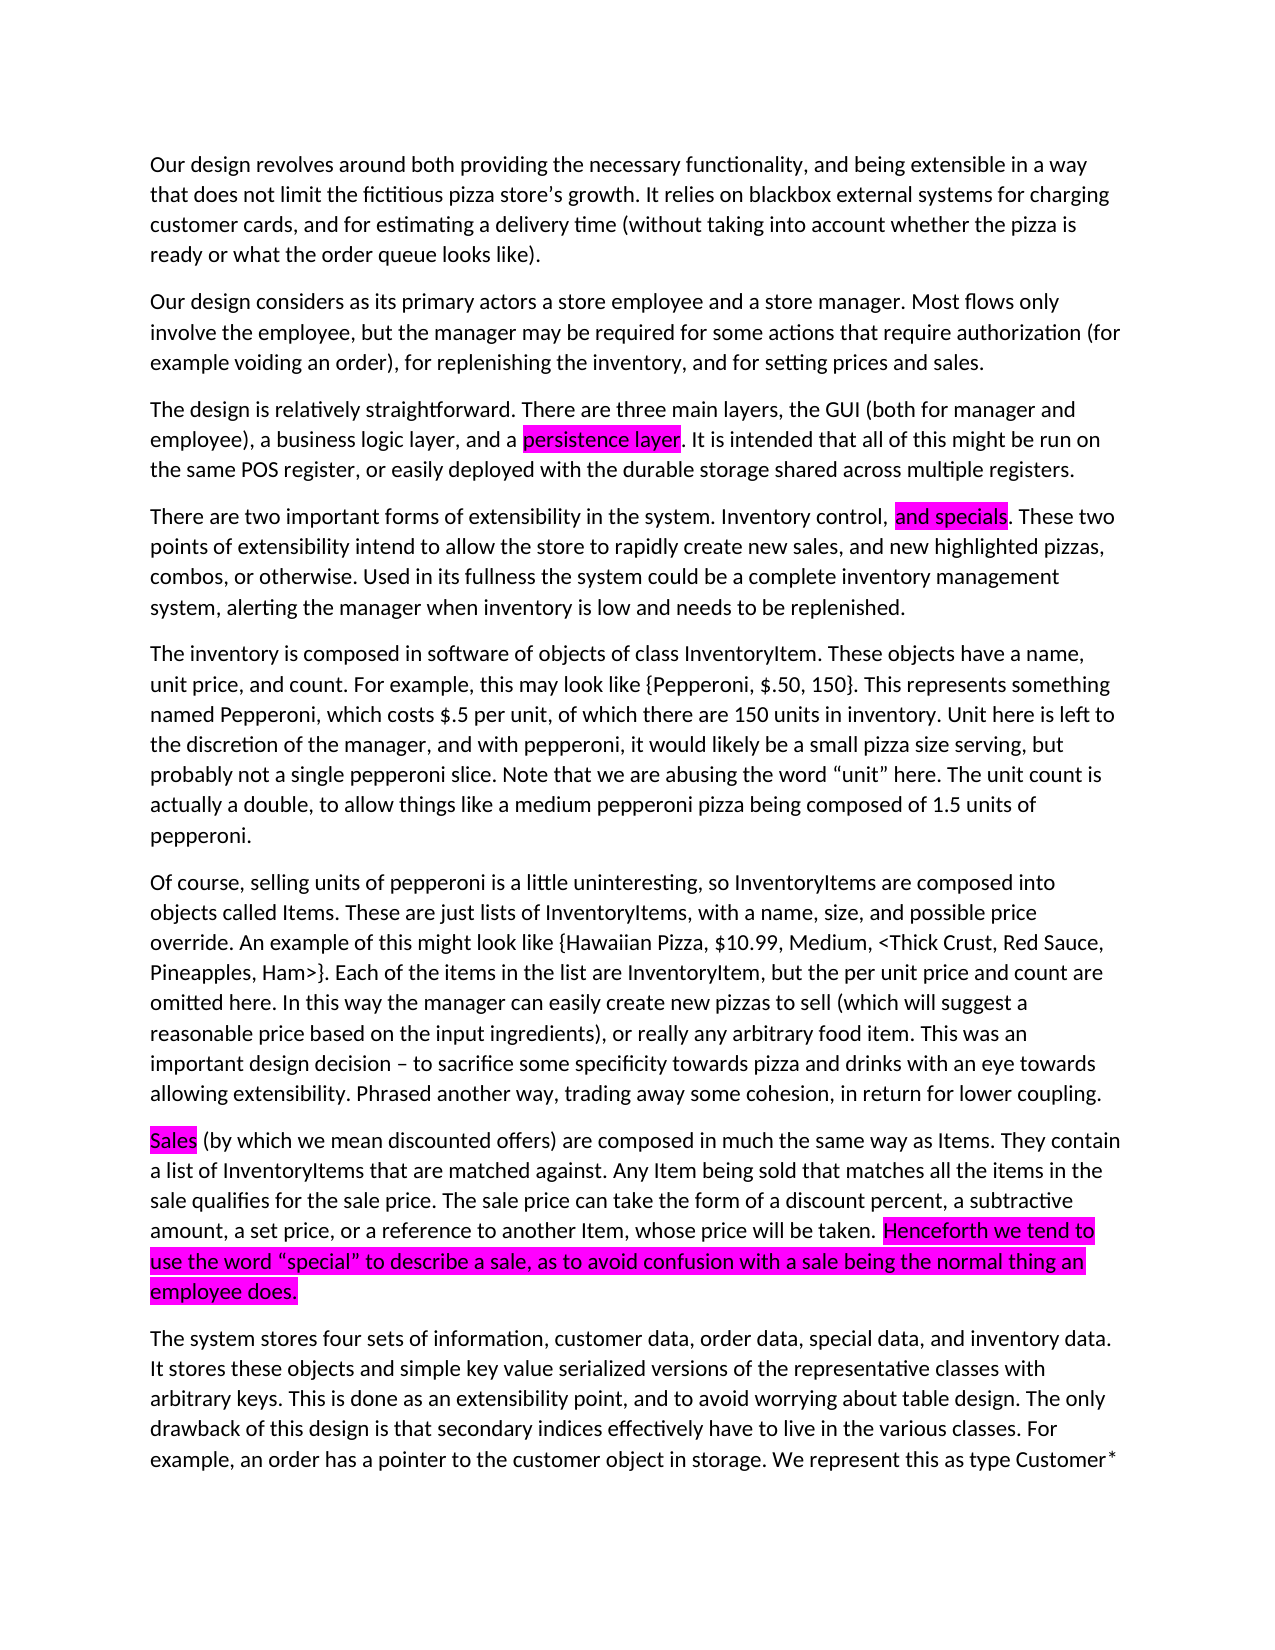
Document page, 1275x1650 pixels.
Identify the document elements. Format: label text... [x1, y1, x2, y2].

text Our design considers as its primary actors a store employee and a store manager. Most flows only involve the employee, but the manager may be required for some actions that require authorization (for example voiding an order), for replenishing the inventory, and for setting prices and sales. [150, 287, 1125, 376]
text There are two important forms of extensibility in the system. Inventory control, and specials. These two points of extensibility intend to allow the store to rapidly create new sales, and new highlighted pizzas, combos, or otherwise. Used in its fullness the system could be a complete inventory management system, alerting the manager when inventory is low and needs to be replenished. [150, 502, 1125, 621]
text The design is relatively straightforward. There are three main layers, the GUI (both for manager and employee), a business logic layer, and a persistence layer. It is intended that all of this might be run on the same POS register, or easily deployed with the durable storage shared across multiple registers. [150, 395, 1125, 483]
text The inventory is composed in software of objects of class InventoryItem. These objects have a name, unit price, and count. For example, this may look like {Pepperoni, $.50, 150}. This represents something named Pepperoni, which costs $.5 per unit, of which there are 150 units in inventory. Unit here is left to the discretion of the manager, and with pepperoni, it would likely be a small pizza size serving, but probably not a single pepperoni slice. Note that we are abusing the word “unit” here. The unit count is actually a double, to allow things like a medium pepperoni pizza being composed of 1.5 units of pepperoni. [150, 639, 1125, 849]
text Of course, selling units of pepperoni is a little uninteresting, so InventoryItems are composed into objects called Items. These are just lists of InventoryItems, with a name, size, and possible price override. An example of this might look like {Hawaiian Pizza, $10.99, Medium, <Thick Crust, Red Sauce, Pineapples, Ham>}. Each of the items in the list are InventoryItem, but the per unit price and count are omitted here. In this way the manager can easily create new pizzas to sell (which will suggest a reasonable price based on the input ingredients), or really any arbitrary food item. This was an important design decision – to sacrifice some specificity towards pizza and drinks with an eye towards allowing extensibility. Phrased another way, trading away some cohesion, in return for lower coupling. [150, 868, 1125, 1107]
text Our design revolves around both providing the necessary functionality, and being extensible in a way that does not limit the fictitious pizza store’s growth. It relies on blackbox external systems for charging customer cards, and for estimating a delivery time (without taking into account whether the pizza is ready or what the order queue looks like). [150, 150, 1125, 269]
